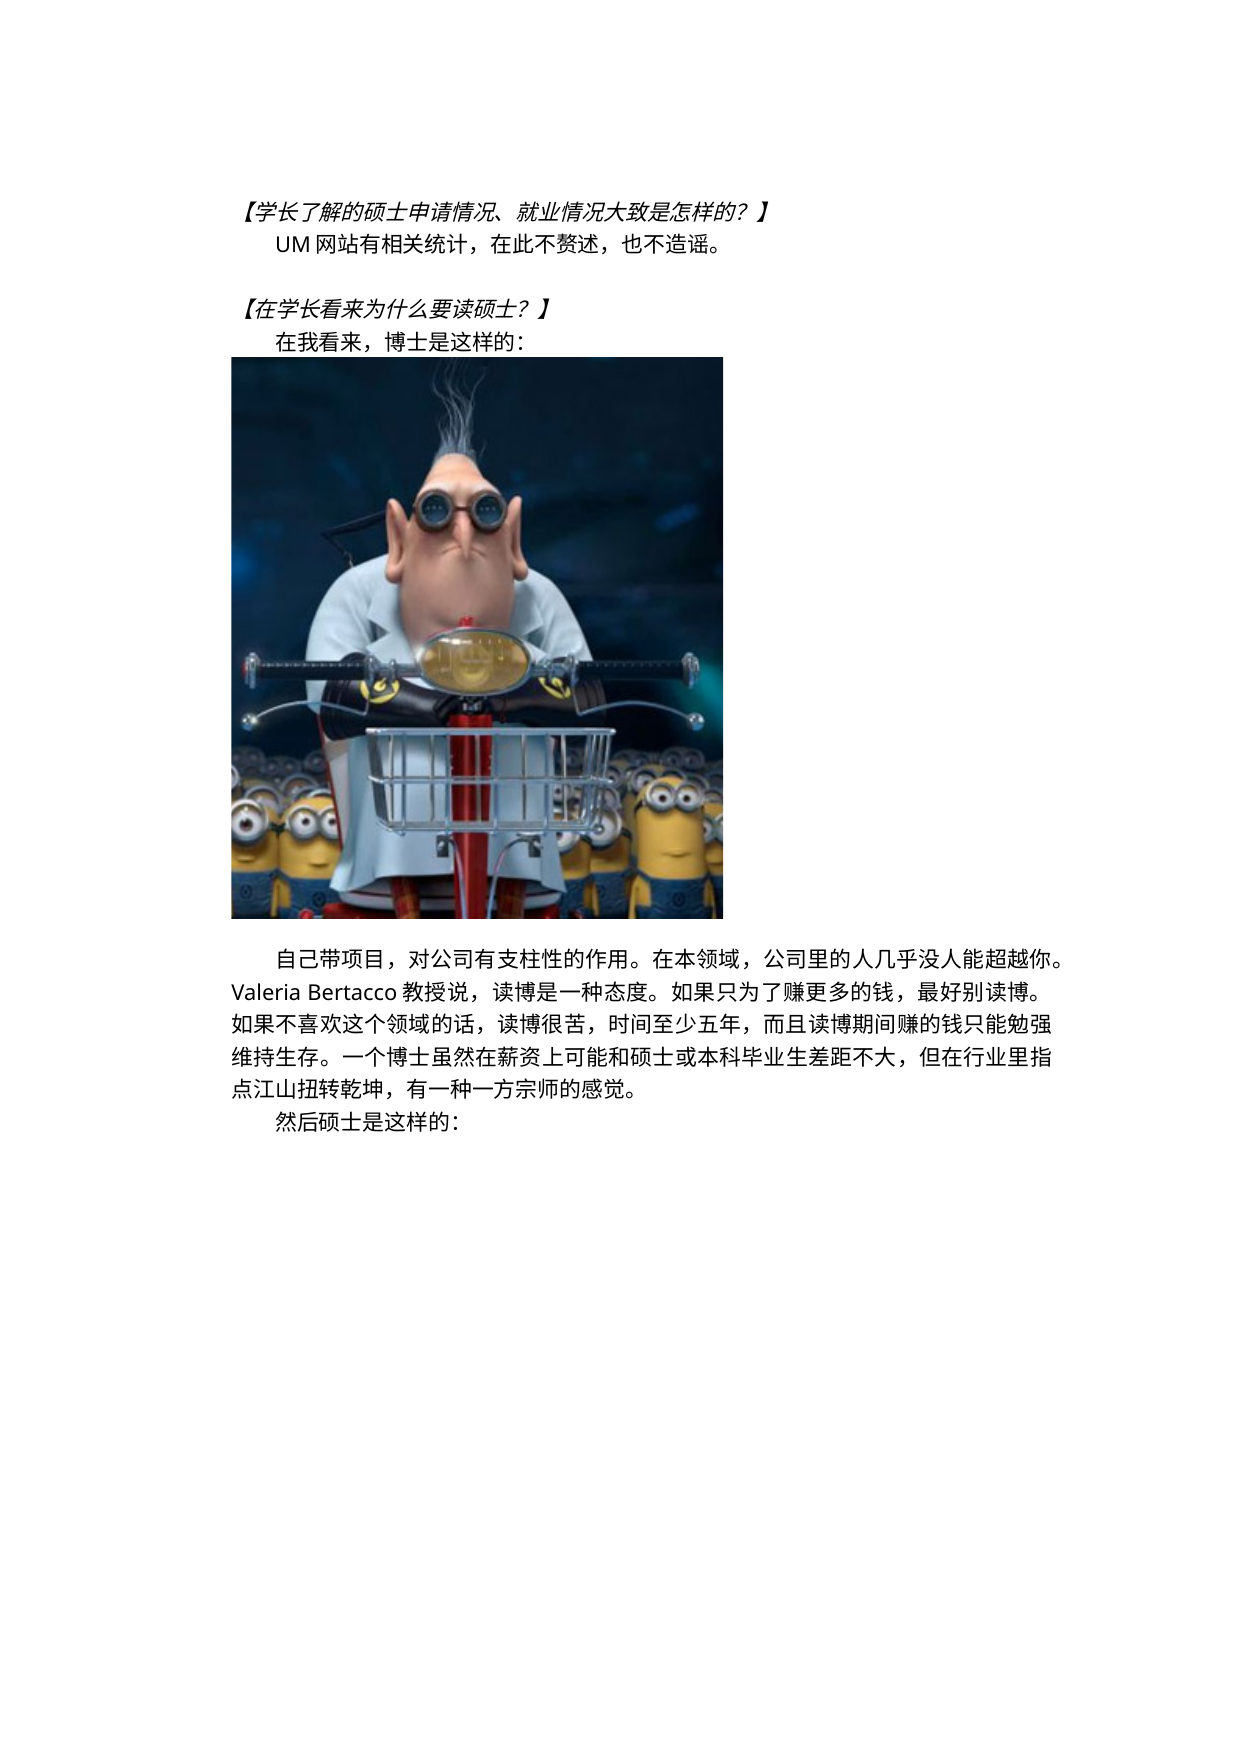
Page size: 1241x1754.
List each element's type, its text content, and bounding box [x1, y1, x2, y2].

list 然后硕士是这样的： [231, 1104, 1053, 1137]
list 在我看来，博士是这样的： [231, 324, 1053, 357]
list UM网站有相关统计，在此不赘述，也不造谣。 [231, 227, 1053, 259]
list 【在学长看来为什么要读硕士？】 [231, 292, 1053, 324]
list 自己带项目，对公司有支柱性的作用。在本领域，公司里的人几乎没人能超越你。Valeria Bertacco教授说，读博是一种态度。如果只为了赚更多的钱，最好别读博。如果不喜欢这个领域的话，读博很苦，时间至少五年，而且读博期间赚的钱只能勉强维持生存。一个博士虽然在薪资上可能和硕士或本科毕业生差距不大，但在行业里指点江山扭转乾坤，有一种一方宗师的感觉。 [231, 942, 1053, 1104]
picture [231, 357, 724, 919]
list 【学长了解的硕士申请情况、就业情况大致是怎样的？】 [231, 194, 1053, 227]
